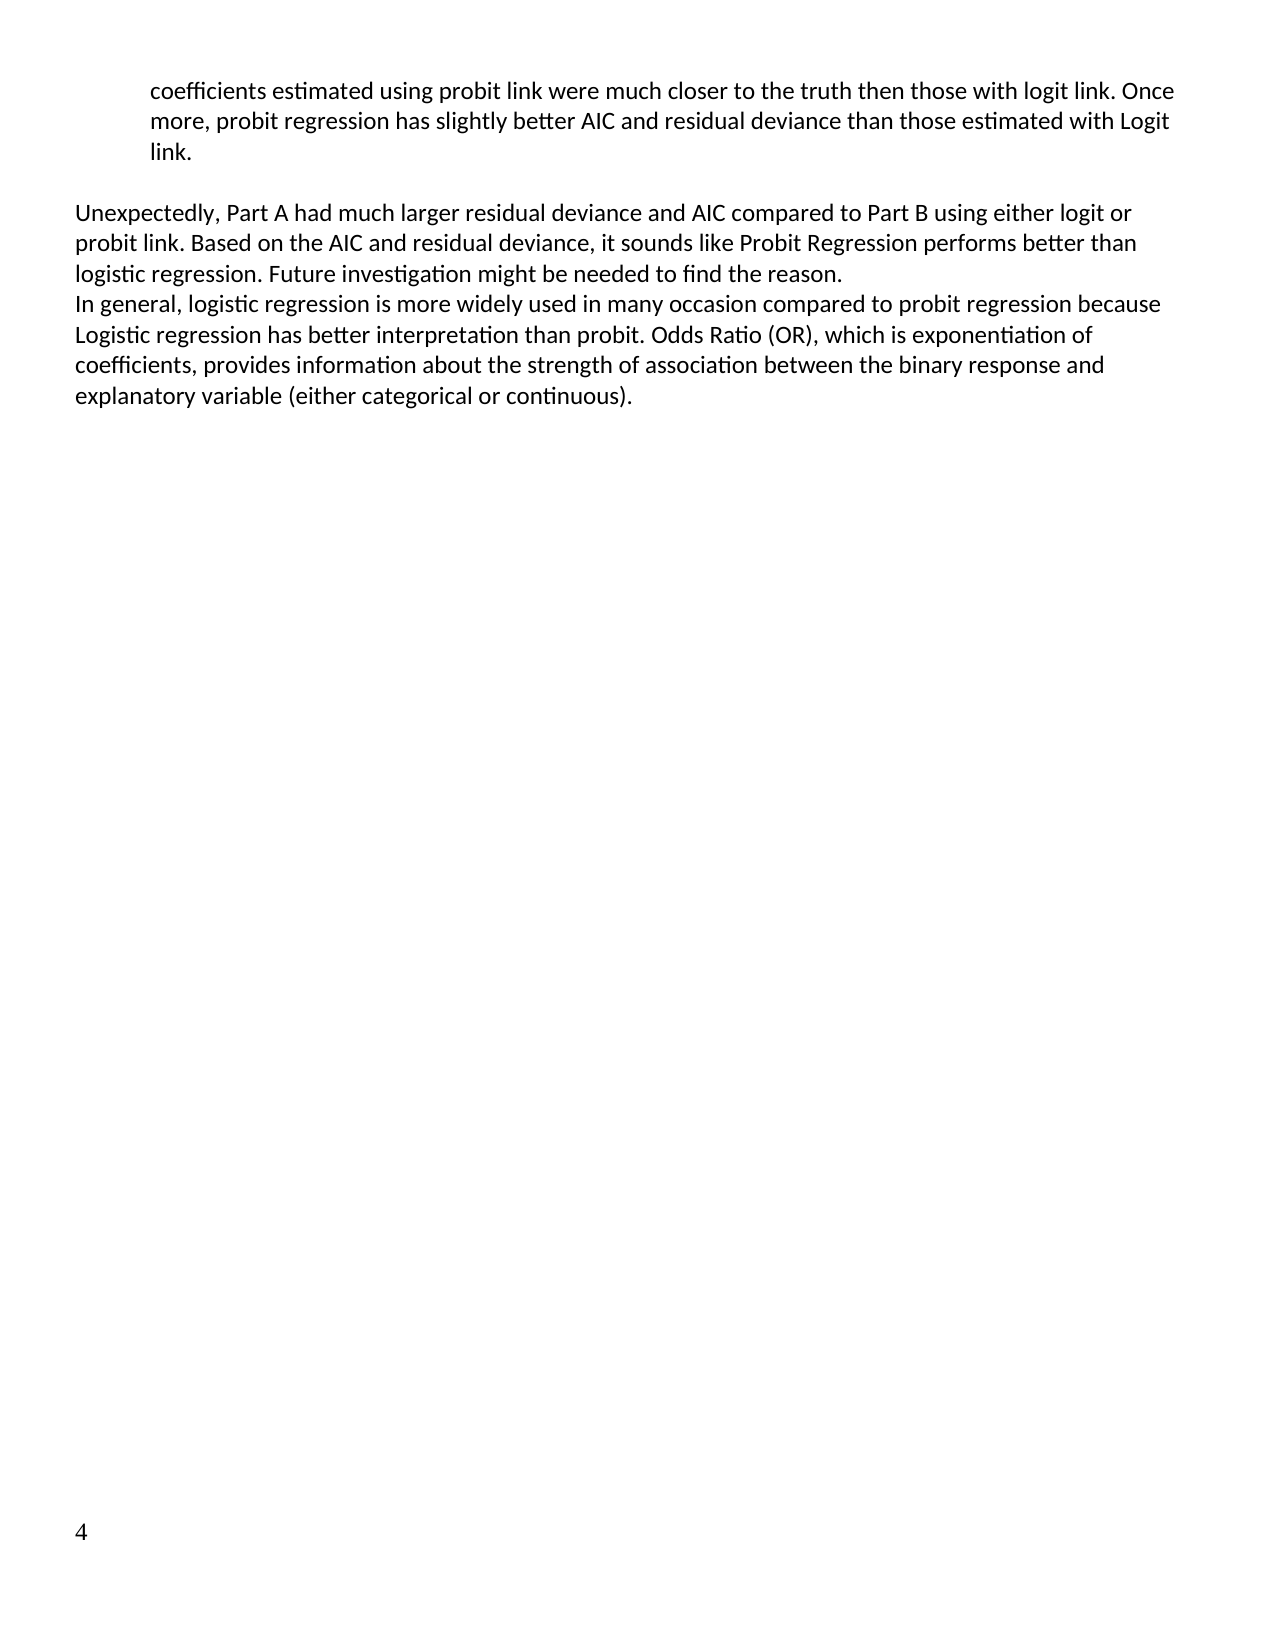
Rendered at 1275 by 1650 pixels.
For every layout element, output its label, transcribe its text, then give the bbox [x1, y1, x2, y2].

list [150, 75, 1200, 167]
text In general, logistic regression is more widely used in many occasion compared to probit regression because Logistic regression has better interpretation than probit. Odds Ratio (OR), which is exponentiation of coefficients, provides information about the strength of association between the binary response and explanatory variable (either categorical or continuous). [75, 289, 1200, 411]
text Unexpectedly, Part A had much larger residual deviance and AIC compared to Part B using either logit or probit link. Based on the AIC and residual deviance, it sounds like Probit Regression performs better than logistic regression. Future investigation might be needed to find the reason. [75, 197, 1200, 289]
